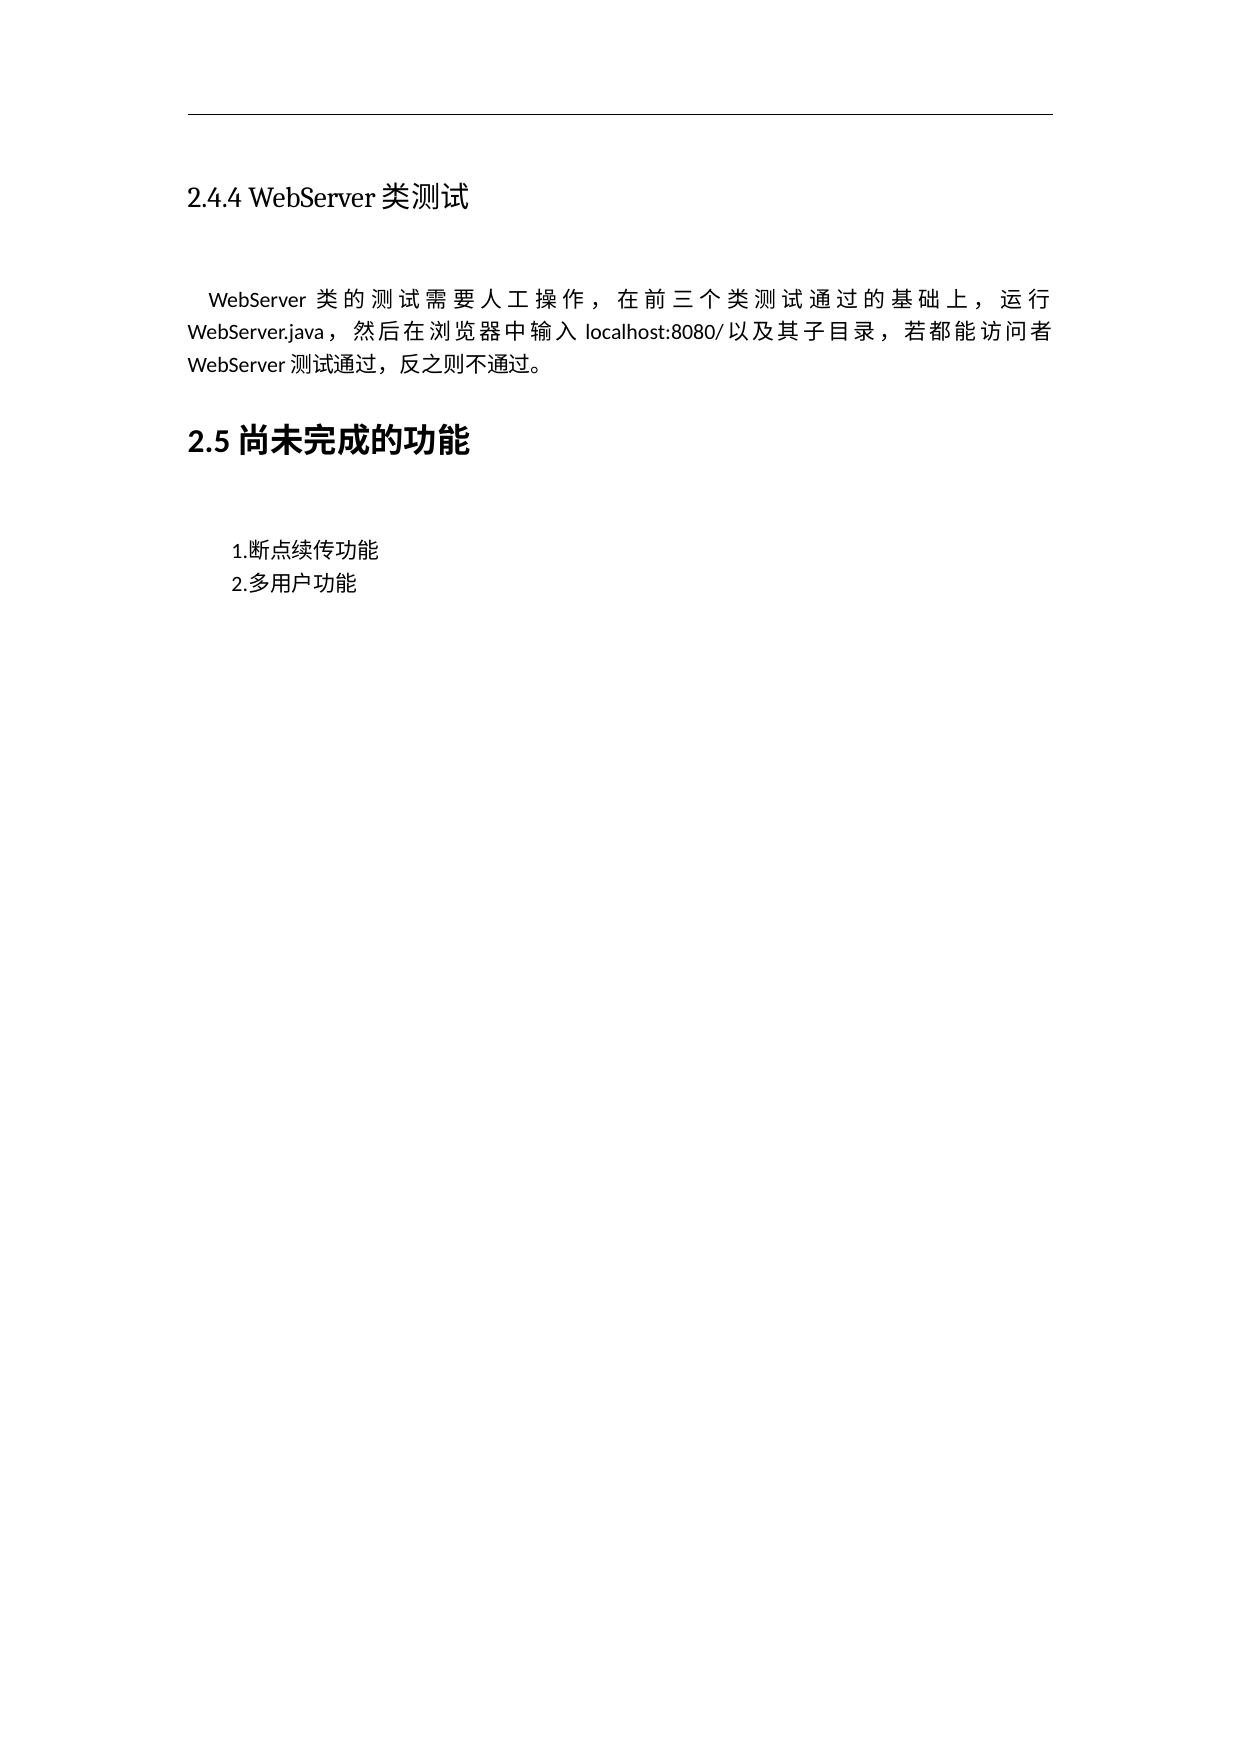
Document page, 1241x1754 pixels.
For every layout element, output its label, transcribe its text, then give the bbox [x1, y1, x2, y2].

subtitle 2.4.4 WebServer类测试 [187, 162, 1053, 227]
text WebServer类的测试需要人工操作，在前三个类测试通过的基础上，运行WebServer.java，然后在浏览器中输入localhost:8080/以及其子目录，若都能访问者WebServer测试通过，反之则不通过。 [187, 281, 1053, 379]
text 2.多用户功能 [187, 566, 1053, 598]
subtitle 2.5尚未完成的功能 [187, 406, 1053, 471]
text 1.断点续传功能 [187, 533, 1053, 566]
